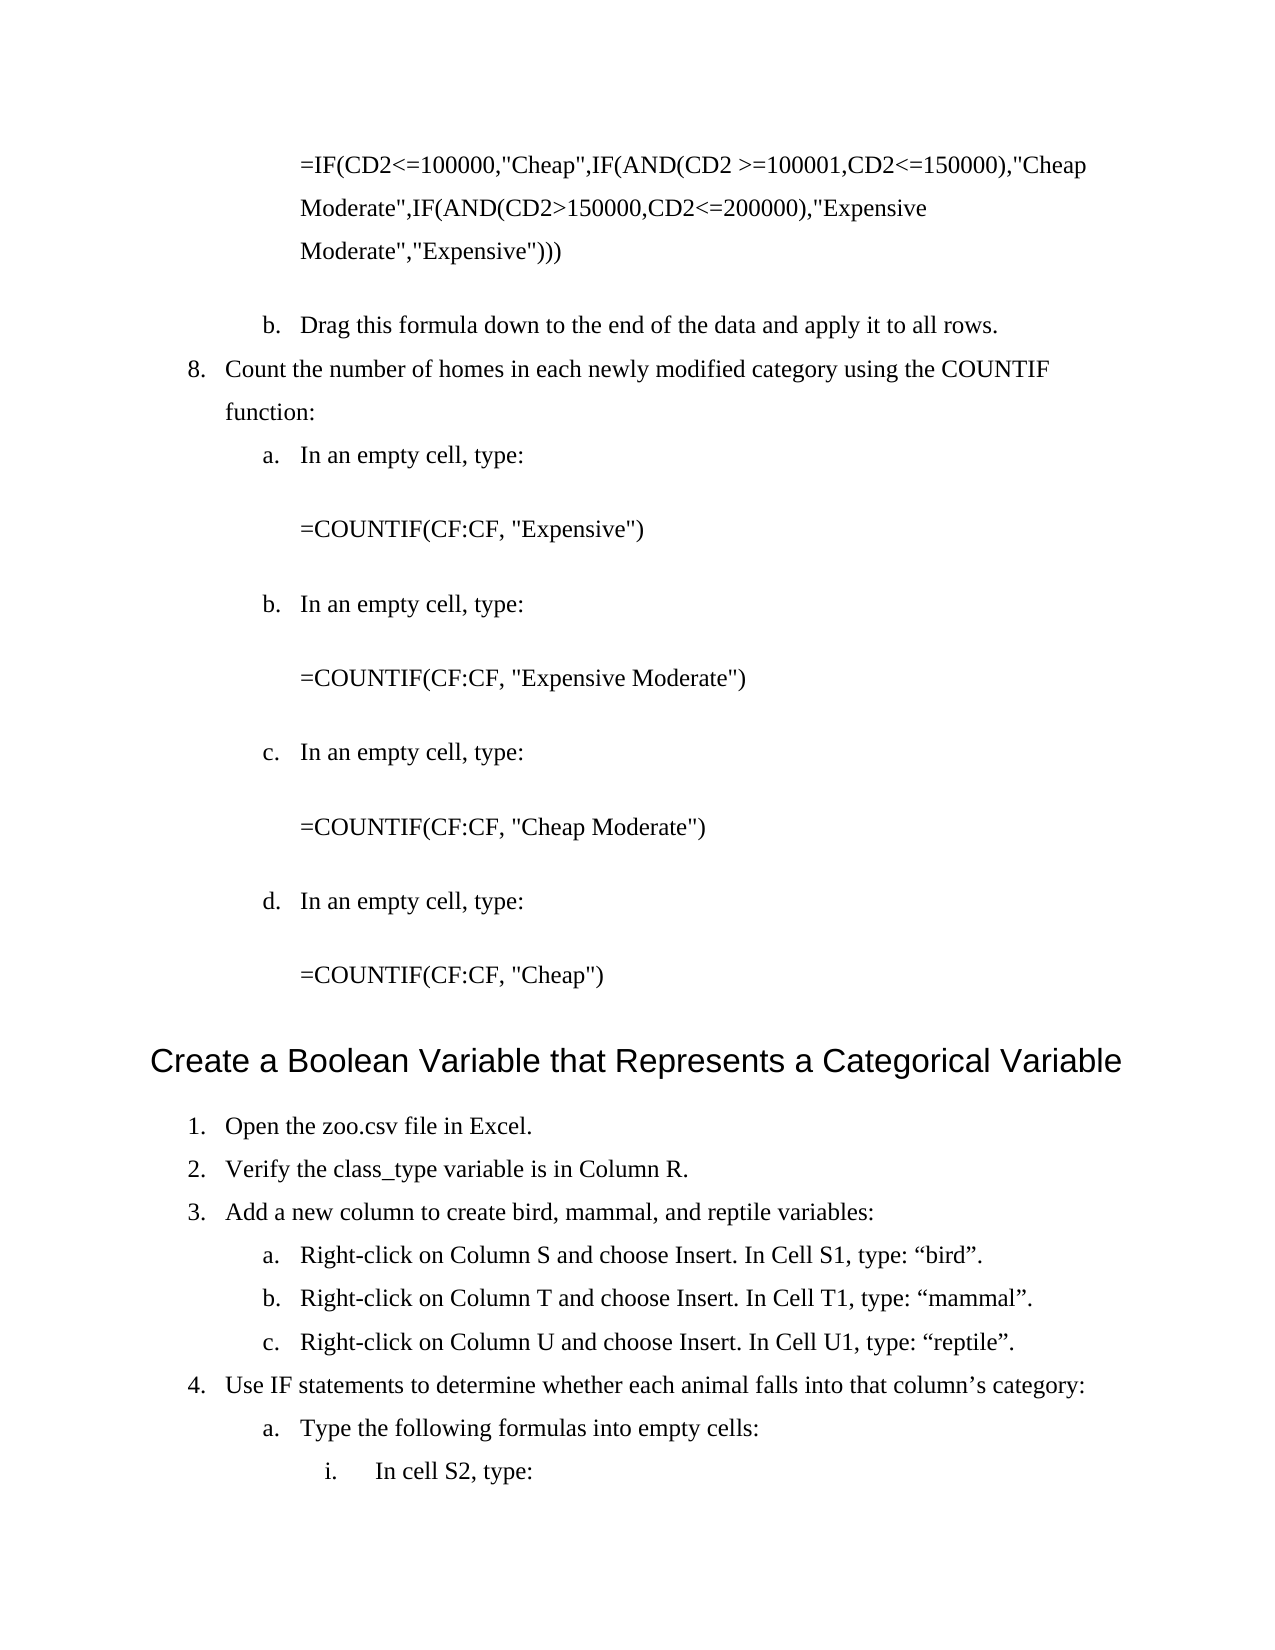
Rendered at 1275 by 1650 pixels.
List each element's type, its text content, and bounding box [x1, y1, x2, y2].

list In cell S2, type: [337, 1456, 1125, 1485]
list Count the number of homes in each newly modified category using the COUNTIF function: [187, 354, 1125, 426]
text =COUNTIF(CF:CF, "Cheap Moderate") [300, 812, 1125, 841]
list Type the following formulas into empty cells: [262, 1413, 1125, 1442]
text =IF(CD2<=100000,"Cheap",IF(AND(CD2 >=100001,CD2<=150000),"Cheap Moderate",IF(AND(CD2>150000,CD2<=200000),"Expensive Moderate","Expensive"))) [300, 150, 1125, 265]
list In an empty cell, type: [262, 440, 1125, 469]
text =COUNTIF(CF:CF, "Expensive") [300, 514, 1125, 543]
list Add a new column to create bird, mammal, and reptile variables: [187, 1197, 1125, 1226]
subtitle Create a Boolean Variable that Represents a Categorical Variable [150, 1041, 1125, 1080]
list Drag this formula down to the end of the data and apply it to all rows. [262, 311, 1125, 339]
list Right-click on Column T and choose Insert. In Cell T1, type: “mammal”. [262, 1283, 1125, 1312]
list In an empty cell, type: [262, 737, 1125, 766]
list Open the zoo.csv file in Excel. [187, 1111, 1125, 1140]
text =COUNTIF(CF:CF, "Expensive Moderate") [300, 663, 1125, 692]
list Verify the class_type variable is in Column R. [187, 1154, 1125, 1183]
list Right-click on Column U and choose Insert. In Cell U1, type: “reptile”. [262, 1327, 1125, 1355]
text =COUNTIF(CF:CF, "Cheap") [300, 961, 1125, 989]
list In an empty cell, type: [262, 589, 1125, 617]
list Right-click on Column S and choose Insert. In Cell S1, type: “bird”. [262, 1240, 1125, 1269]
list In an empty cell, type: [262, 886, 1125, 915]
list Use IF statements to determine whether each animal falls into that column’s category: [187, 1370, 1125, 1398]
